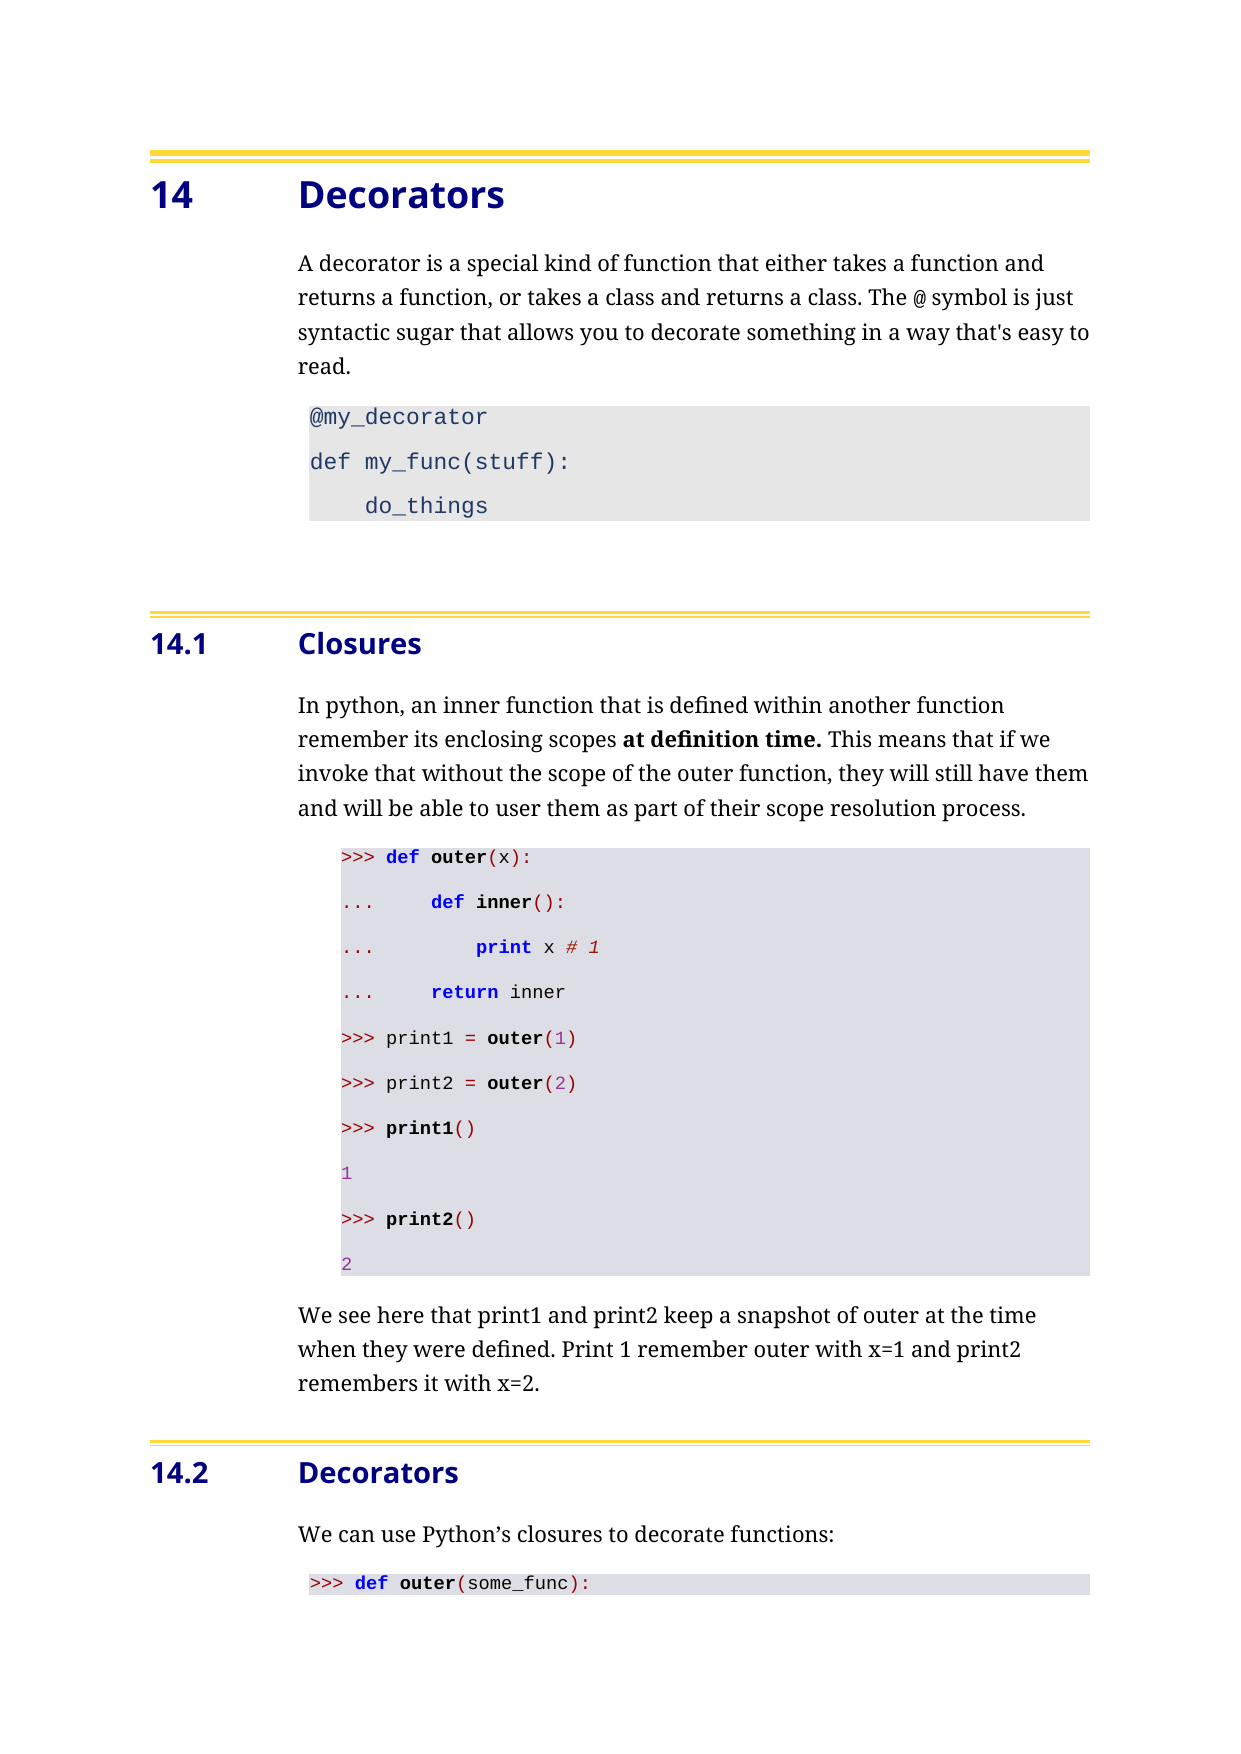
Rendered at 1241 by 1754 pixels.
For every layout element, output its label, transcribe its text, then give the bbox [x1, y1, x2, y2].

text >>> print2 = outer(2) [341, 1074, 1090, 1095]
text 2 [341, 1254, 1090, 1276]
text @my_decorator [309, 406, 1090, 432]
text >>> print1 = outer(1) [341, 1028, 1090, 1050]
text ... print x # 1 [341, 938, 1090, 959]
text We can use Python’s closures to decorate functions: [298, 1519, 1090, 1548]
text def my_func(stuff): [309, 450, 1090, 476]
text >>> def outer(x): [341, 848, 1090, 869]
subtitle Decorators [150, 1446, 1090, 1492]
text >>> print2() [341, 1209, 1090, 1231]
text In python, an inner function that is defined within another function remember its enclosing scopes at definition time. This means that if we invoke that without the scope of the outer function, they will still have them and will be able to user them as part of their scope resolution process. [298, 690, 1090, 822]
text >>> def outer(some_func): [309, 1574, 1090, 1595]
text A decorator is a special kind of function that either takes a function and returns a function, or takes a class and returns a class. The @ symbol is just syntactic sugar that allows you to decorate something in a way that's easy to read. [298, 248, 1090, 381]
subtitle Closures [150, 618, 1090, 663]
text do_things [309, 495, 1090, 521]
text ... return inner [341, 983, 1090, 1004]
text >>> print1() [341, 1119, 1090, 1140]
text 1 [341, 1164, 1090, 1185]
text We see here that print1 and print2 keep a snapshot of outer at the time when they were defined. Print 1 remember outer with x=1 and print2 remembers it with x=2. [298, 1300, 1090, 1398]
subtitle Decorators [150, 163, 1090, 220]
text ... def inner(): [341, 893, 1090, 914]
